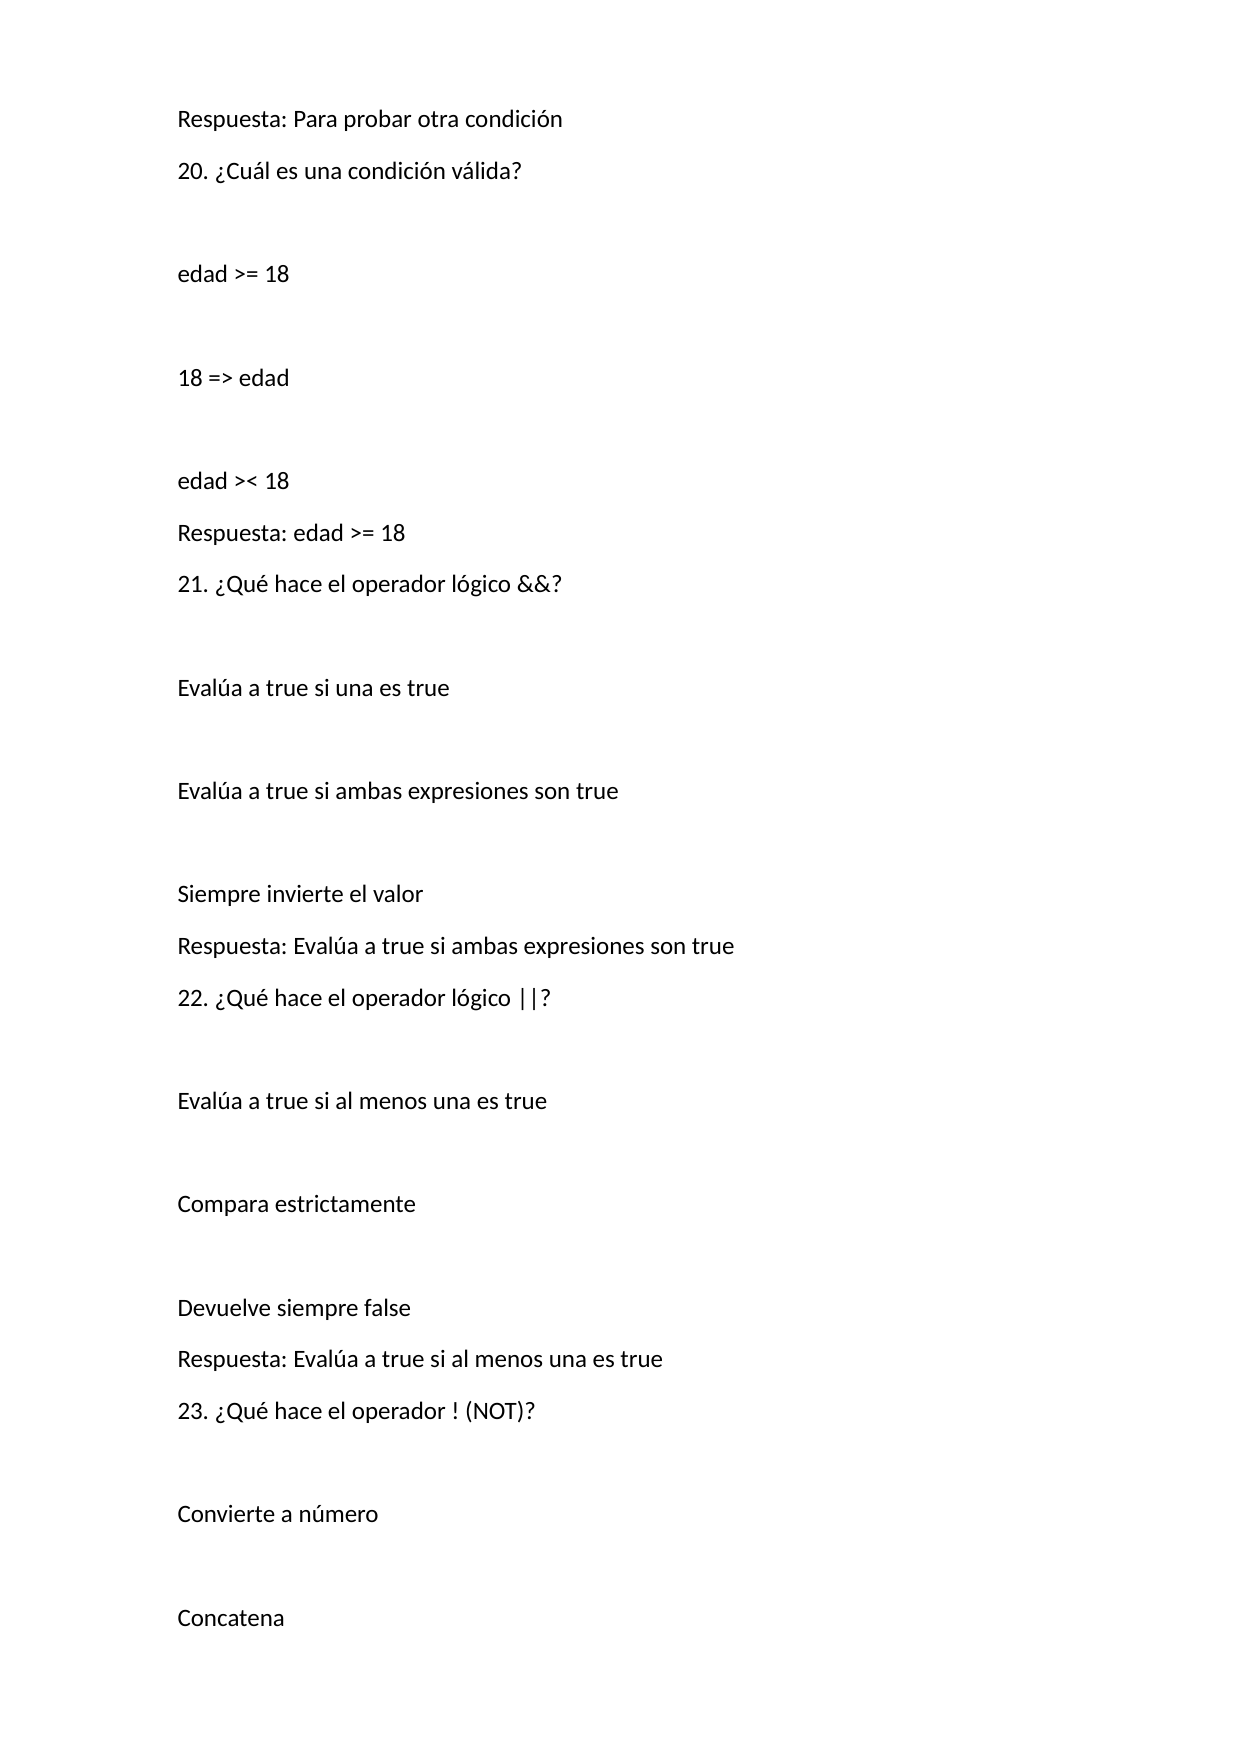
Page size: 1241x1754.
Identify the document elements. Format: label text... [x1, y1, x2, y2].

text Devuelve siempre false [177, 1292, 1063, 1322]
text Siempre invierte el valor [177, 878, 1063, 909]
text 22. ¿Qué hace el operador lógico ||? [177, 982, 1063, 1012]
text Evalúa a true si ambas expresiones son true [177, 775, 1063, 806]
text Respuesta: Para probar otra condición [177, 103, 1063, 134]
text 18 => edad [177, 362, 1063, 392]
text Evalúa a true si una es true [177, 672, 1063, 702]
text Compara estrictamente [177, 1188, 1063, 1219]
text Concatena [177, 1602, 1063, 1632]
text 20. ¿Cuál es una condición válida? [177, 155, 1063, 186]
text edad >< 18 [177, 465, 1063, 496]
text Respuesta: Evalúa a true si ambas expresiones son true [177, 930, 1063, 961]
text 23. ¿Qué hace el operador ! (NOT)? [177, 1395, 1063, 1426]
text Respuesta: Evalúa a true si al menos una es true [177, 1343, 1063, 1374]
text Convierte a número [177, 1498, 1063, 1529]
text Respuesta: edad >= 18 [177, 517, 1063, 547]
text 21. ¿Qué hace el operador lógico &&? [177, 568, 1063, 599]
text edad >= 18 [177, 258, 1063, 289]
text Evalúa a true si al menos una es true [177, 1085, 1063, 1116]
